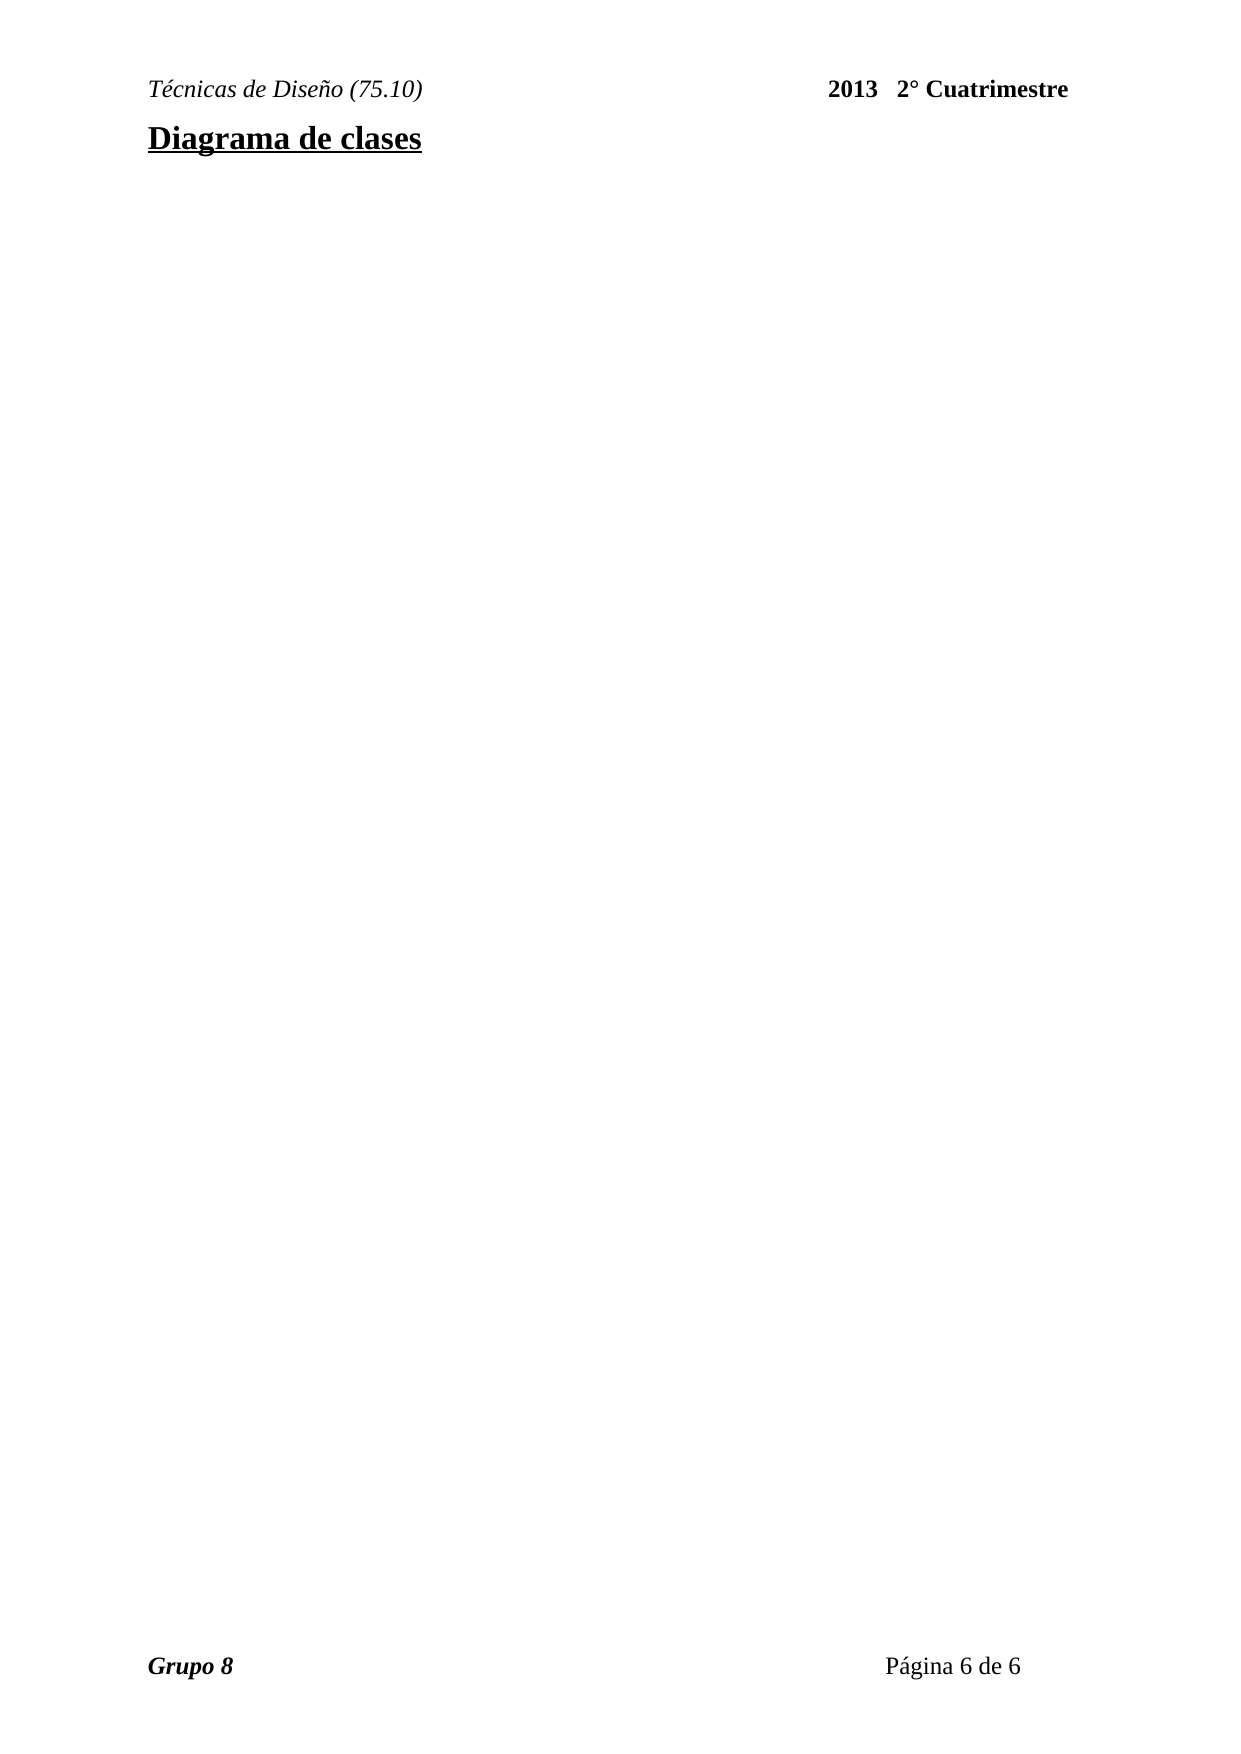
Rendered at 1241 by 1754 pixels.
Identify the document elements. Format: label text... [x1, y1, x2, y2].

text Diagrama de clases [148, 118, 1092, 156]
